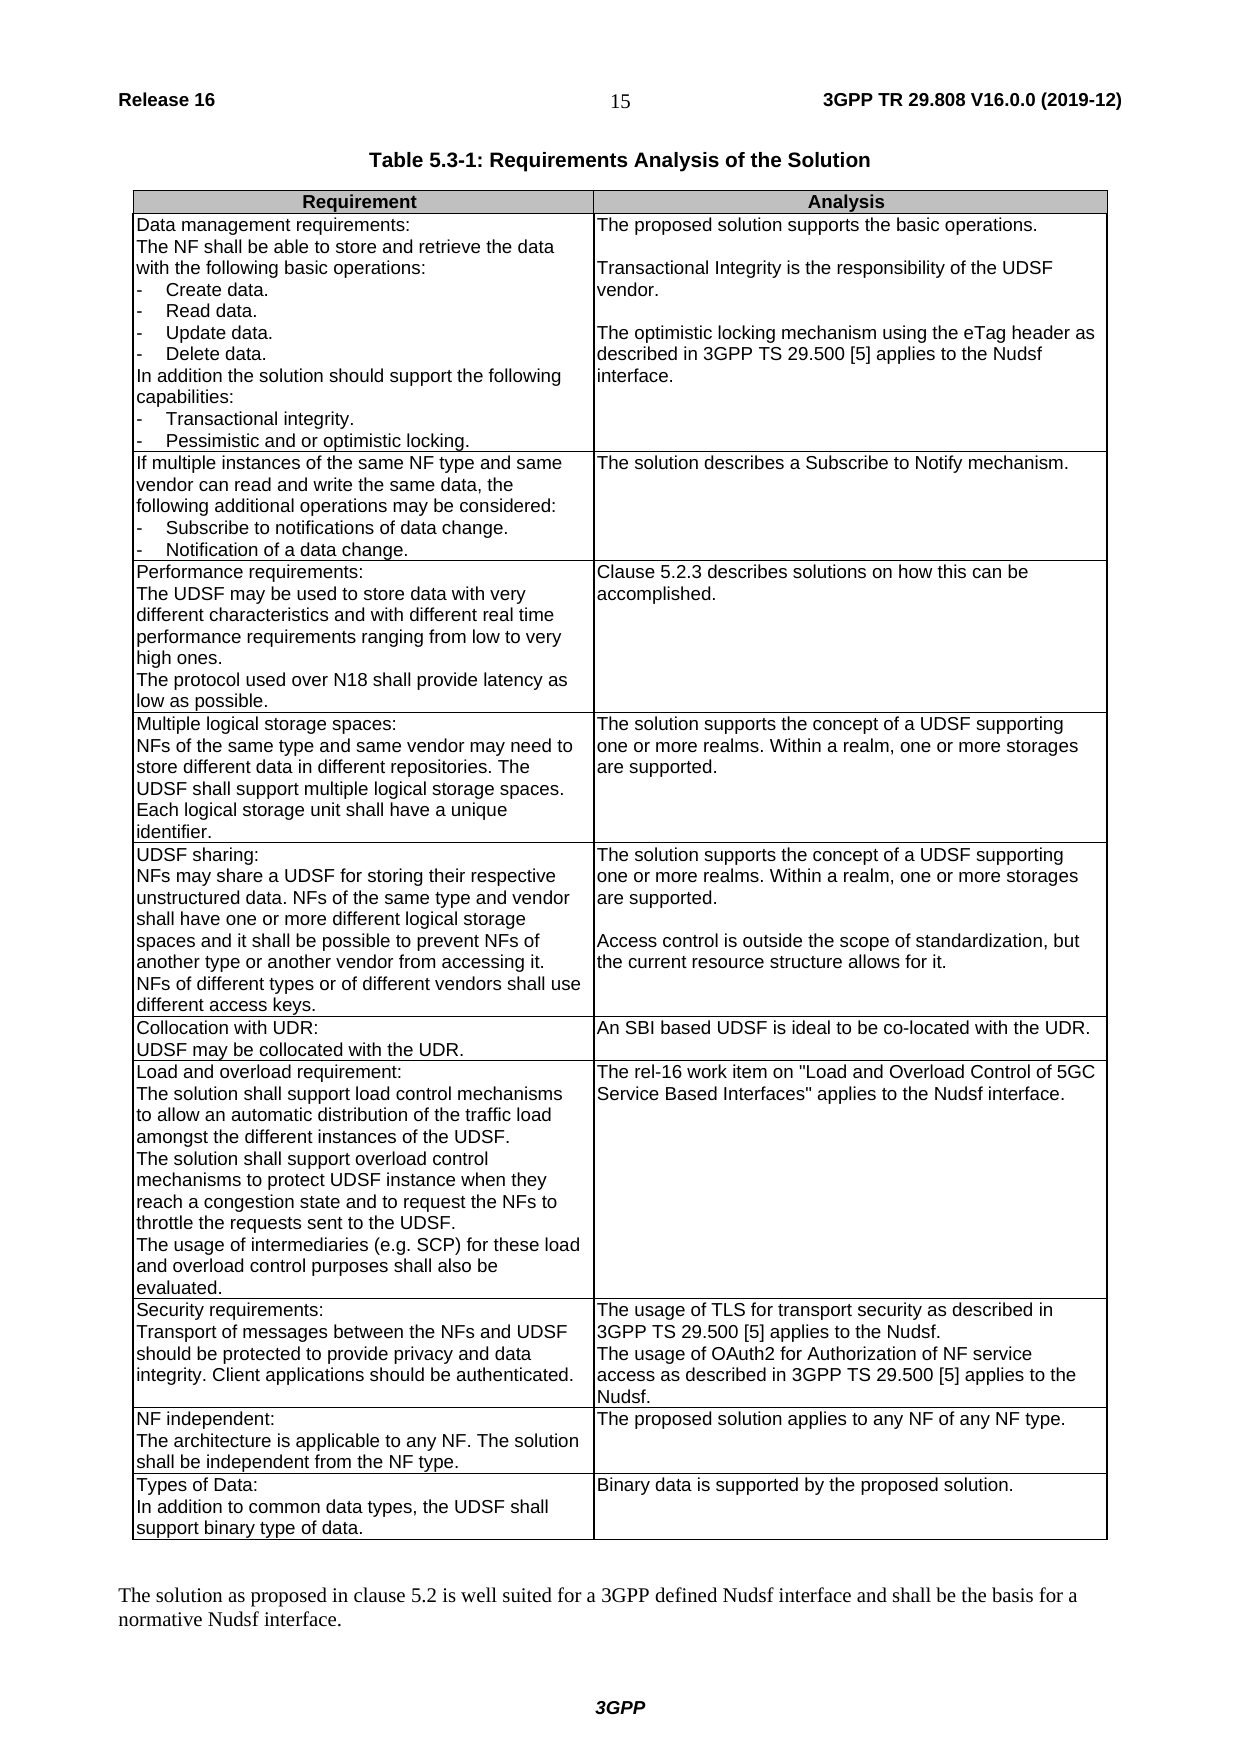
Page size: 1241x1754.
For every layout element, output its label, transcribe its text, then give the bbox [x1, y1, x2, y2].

table_cell UDSF sharing: NFs may share a UDSF for storing their respective unstructured data. NFs of the same type and vendor shall have one or more different logical storage spaces and it shall be possible to prevent NFs of another type or another vendor from accessing it. NFs of different types or of different vendors shall use different access keys. [134, 843, 593, 1016]
table_cell Binary data is supported by the proposed solution. [595, 1474, 1106, 1538]
table_cell The proposed solution supports the basic operations. Transactional Integrity is the responsibility of the UDSF vendor. The optimistic locking mechanism using the eTag header as described in 3GPP TS 29.500 [5] applies to the Nudsf interface. [595, 214, 1106, 451]
table_cell Collocation with UDR: UDSF may be collocated with the UDR. [134, 1017, 593, 1060]
table_cell NF independent: The architecture is applicable to any NF. The solution shall be independent from the NF type. [134, 1408, 593, 1473]
table_cell The rel-16 work item on "Load and Overload Control of 5GC Service Based Interfaces" applies to the Nudsf interface. [595, 1061, 1106, 1298]
table_cell The usage of TLS for transport security as described in 3GPP TS 29.500 [5] applies to the Nudsf. The usage of OAuth2 for Authorization of NF service access as described in 3GPP TS 29.500 [5] applies to the Nudsf. [595, 1299, 1106, 1407]
text Table 5.3-1: Requirements Analysis of the Solution [118, 147, 1122, 171]
table_cell Clause 5.2.3 describes solutions on how this can be accomplished. [595, 561, 1106, 712]
table_header Requirement [134, 191, 593, 213]
table_cell The proposed solution applies to any NF of any NF type. [595, 1408, 1106, 1473]
table_cell If multiple instances of the same NF type and same vendor can read and write the same data, the following additional operations may be considered: - Subscribe to notifications of data change. - Notification of a data change. [134, 452, 593, 560]
table_cell Data management requirements: The NF shall be able to store and retrieve the data with the following basic operations: - Create data. - Read data. - Update data. - Delete data. In addition the solution should support the following capabilities: - Transactional integrity. - Pessimistic and or optimistic locking. [134, 214, 593, 451]
table_cell Types of Data: In addition to common data types, the UDSF shall support binary type of data. [134, 1474, 593, 1538]
table_cell Multiple logical storage spaces: NFs of the same type and same vendor may need to store different data in different repositories. The UDSF shall support multiple logical storage spaces. Each logical storage unit shall have a unique identifier. [134, 713, 593, 842]
table_cell The solution supports the concept of a UDSF supporting one or more realms. Within a realm, one or more storages are supported. Access control is outside the scope of standardization, but the current resource structure allows for it. [595, 843, 1106, 1016]
table_cell Security requirements: Transport of messages between the NFs and UDSF should be protected to provide privacy and data integrity. Client applications should be authenticated. [134, 1299, 593, 1407]
table_cell Load and overload requirement: The solution shall support load control mechanisms to allow an automatic distribution of the traffic load amongst the different instances of the UDSF. The solution shall support overload control mechanisms to protect UDSF instance when they reach a congestion state and to request the NFs to throttle the requests sent to the UDSF. The usage of intermediaries (e.g. SCP) for these load and overload control purposes shall also be evaluated. [134, 1061, 593, 1298]
text The solution as proposed in clause 5.2 is well suited for a 3GPP defined Nudsf interface and shall be the basis for a normative Nudsf interface. [118, 1583, 1122, 1631]
table_header Analysis [594, 191, 1107, 213]
table_cell An SBI based UDSF is ideal to be co-located with the UDR. [595, 1017, 1106, 1060]
table_cell Performance requirements: The UDSF may be used to store data with very different characteristics and with different real time performance requirements ranging from low to very high ones. The protocol used over N18 shall provide latency as low as possible. [134, 561, 593, 712]
table_cell The solution describes a Subscribe to Notify mechanism. [595, 452, 1106, 560]
table_cell The solution supports the concept of a UDSF supporting one or more realms. Within a realm, one or more storages are supported. [595, 713, 1106, 842]
